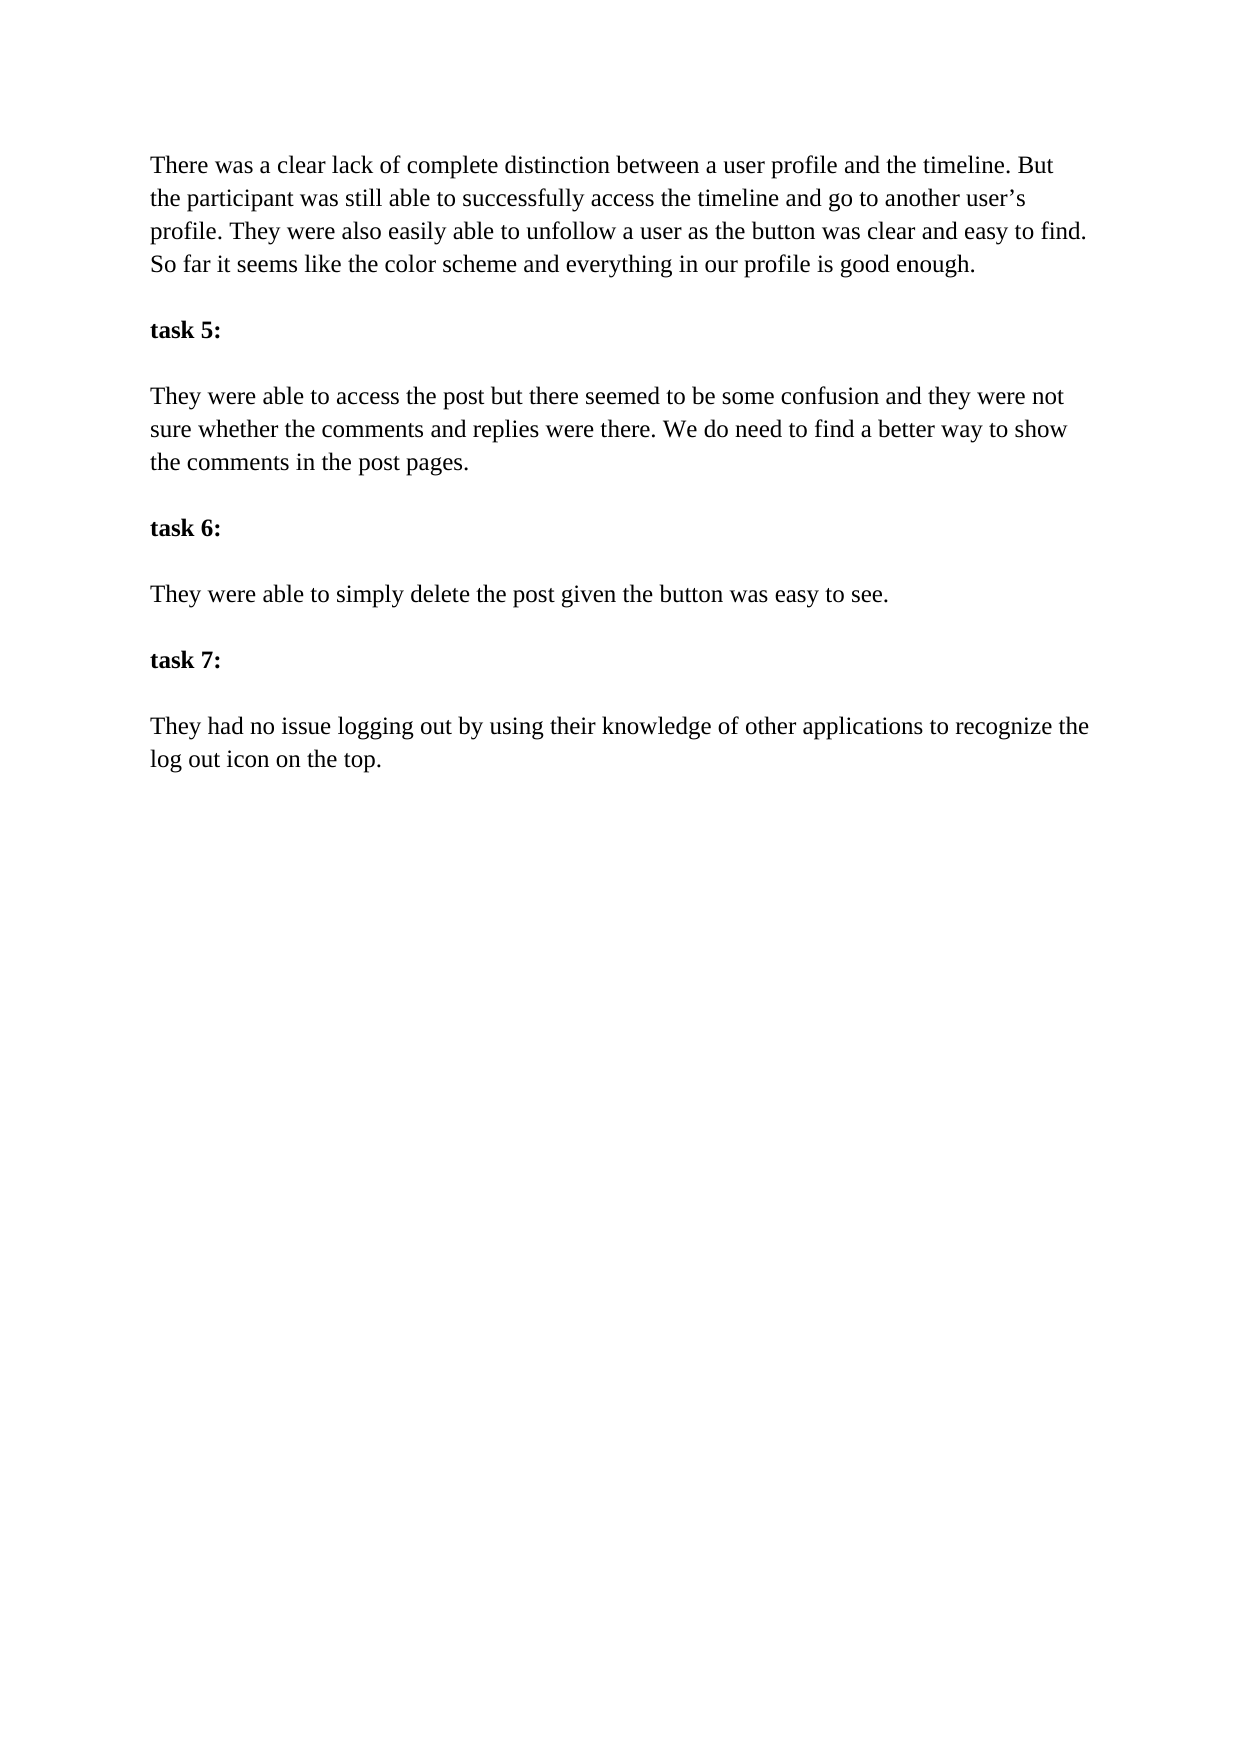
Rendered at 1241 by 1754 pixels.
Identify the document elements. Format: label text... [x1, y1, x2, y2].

text They were able to access the post but there seemed to be some confusion and they were not sure whether the comments and replies were there. We do need to find a better way to show the comments in the post pages. [150, 381, 1090, 476]
text task 7: [150, 645, 1090, 674]
text There was a clear lack of complete distinction between a user profile and the timeline. But the participant was still able to successfully access the timeline and go to another user’s profile. They were also easily able to unfollow a user as the button was clear and easy to find. So far it seems like the color scheme and everything in our profile is good enough. [150, 150, 1090, 278]
text task 6: [150, 513, 1090, 542]
text task 5: [150, 315, 1090, 344]
text They were able to simply delete the post given the button was easy to see. [150, 579, 1090, 608]
text They had no issue logging out by using their knowledge of other applications to recognize the log out icon on the top. [150, 711, 1090, 773]
